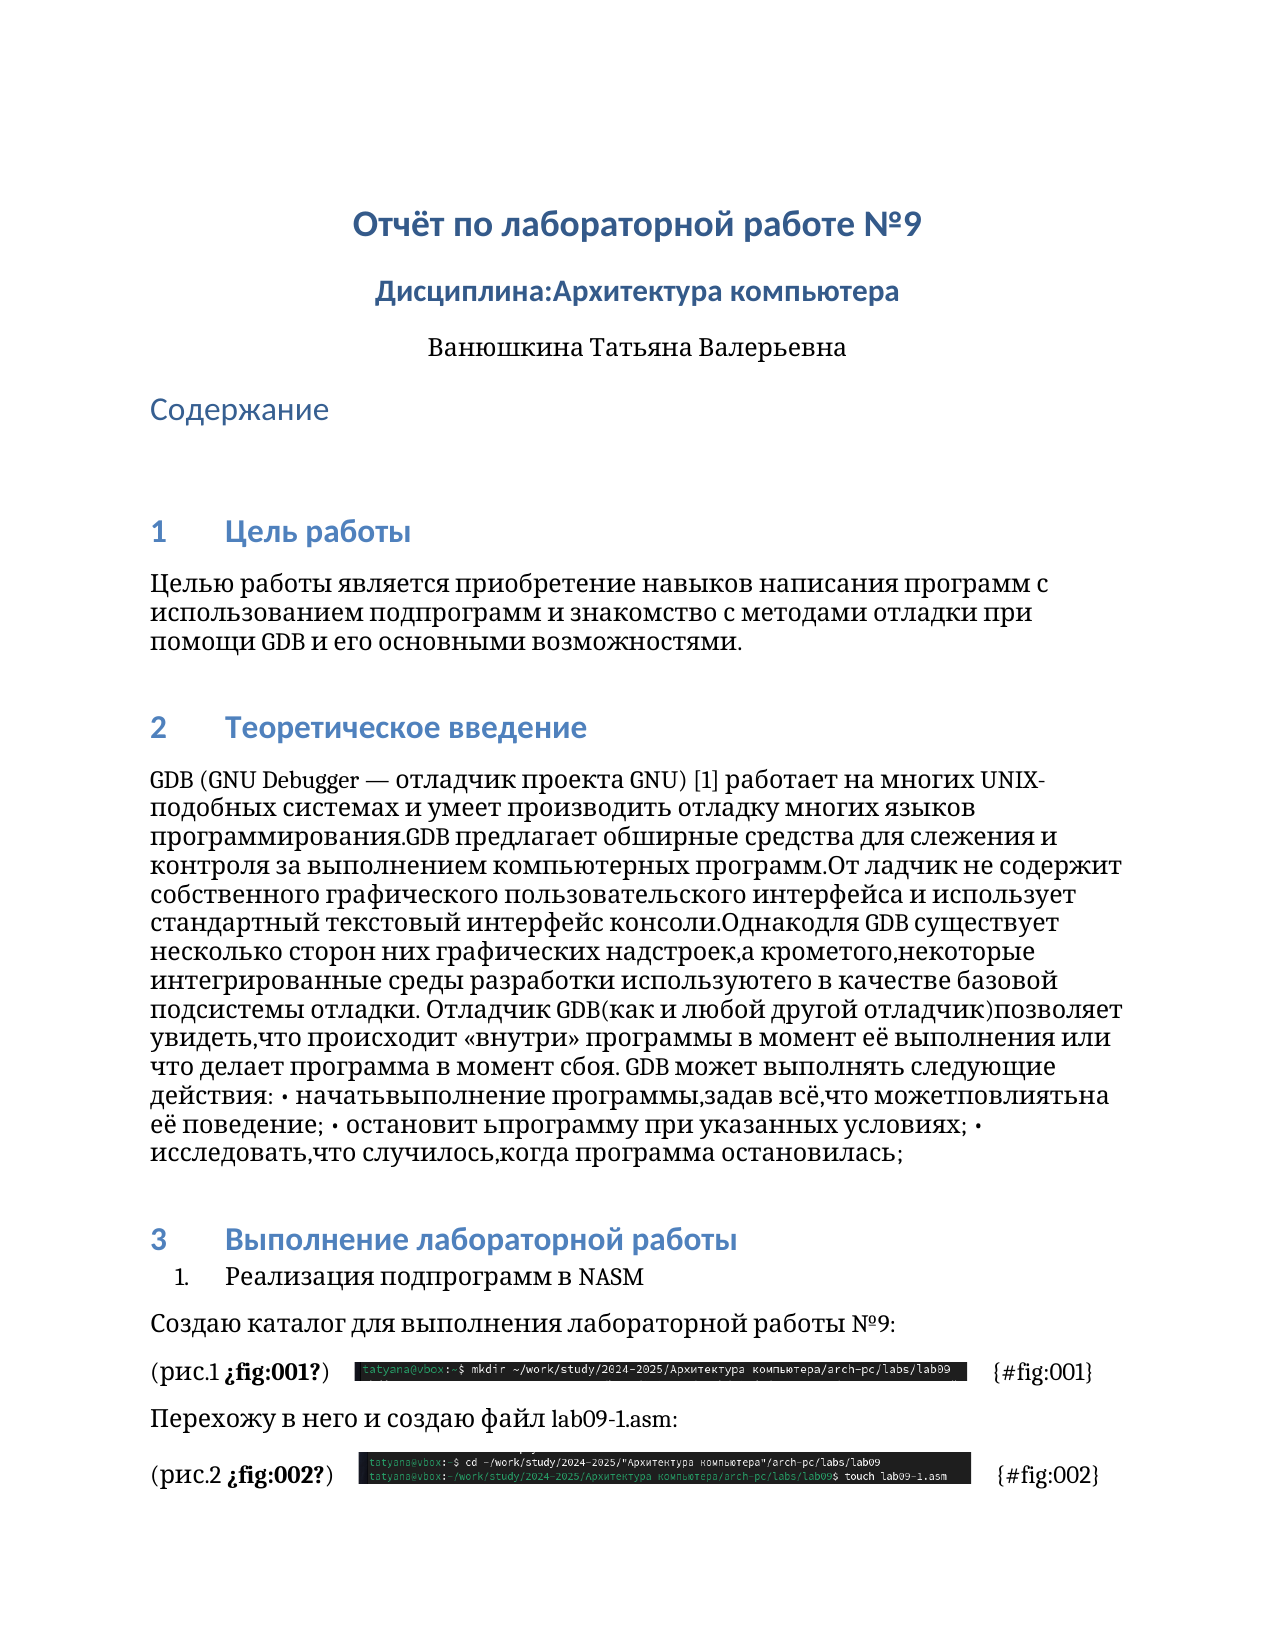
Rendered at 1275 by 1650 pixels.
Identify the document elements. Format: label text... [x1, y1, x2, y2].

text (рис.1 ¿fig:001?) {#fig:001} [150, 1358, 1125, 1386]
text Создаю каталог для выполнения лабораторной работы №9: [150, 1310, 1125, 1339]
list Реализация подпрограмм в NASM [175, 1263, 1125, 1291]
subtitle 3 Выполнение лабораторной работы [150, 1218, 1125, 1259]
subtitle Дисциплина:Архитектура компьютера [150, 271, 1125, 309]
title Отчёт по лабораторной работе №9 [150, 200, 1125, 246]
text Ванюшкина Татьяна Валерьевна [150, 334, 1125, 363]
subtitle 2 Теоретическое введение [150, 706, 1125, 747]
text (рис.2 ¿fig:002?) {#fig:002} [150, 1453, 1125, 1489]
text Перехожу в него и создаю файл lab09-1.asm: [150, 1405, 1125, 1434]
subtitle 1 Цель работы [150, 510, 1125, 551]
text Целью работы является приобретение навыков написания программ с использованием подпрограмм и знакомство с методами отладки при помощи GDB и его основными возможностями. [150, 570, 1125, 656]
text GDB (GNU Debugger — отладчик проекта GNU) [1] работает на многих UNIX-подобных системах и умеет производить отладку многих языков программирования.GDB предлагает обширные средства для слежения и контроля за выполнением компьютерных программ.От ладчик не содержит собственного графического пользовательского интерфейса и использует стандартный текстовый интерфейс консоли.Однакодля GDB существует несколько сторон них графических надстроек,а крометого,некоторые интегрированные среды разработки используютего в качестве базовой подсистемы отладки. Отладчик GDB(как и любой другой отладчик)позволяет увидеть,что происходит «внутри» программы в момент её выполнения или что делает программа в момент сбоя. GDB может выполнять следующие действия: • начатьвыполнение программы,задав всё,что можетповлиятьна её поведение; • остановит ьпрограмму при указанных условиях; • исследовать,что случилось,когда программа остановилась; [150, 766, 1125, 1168]
